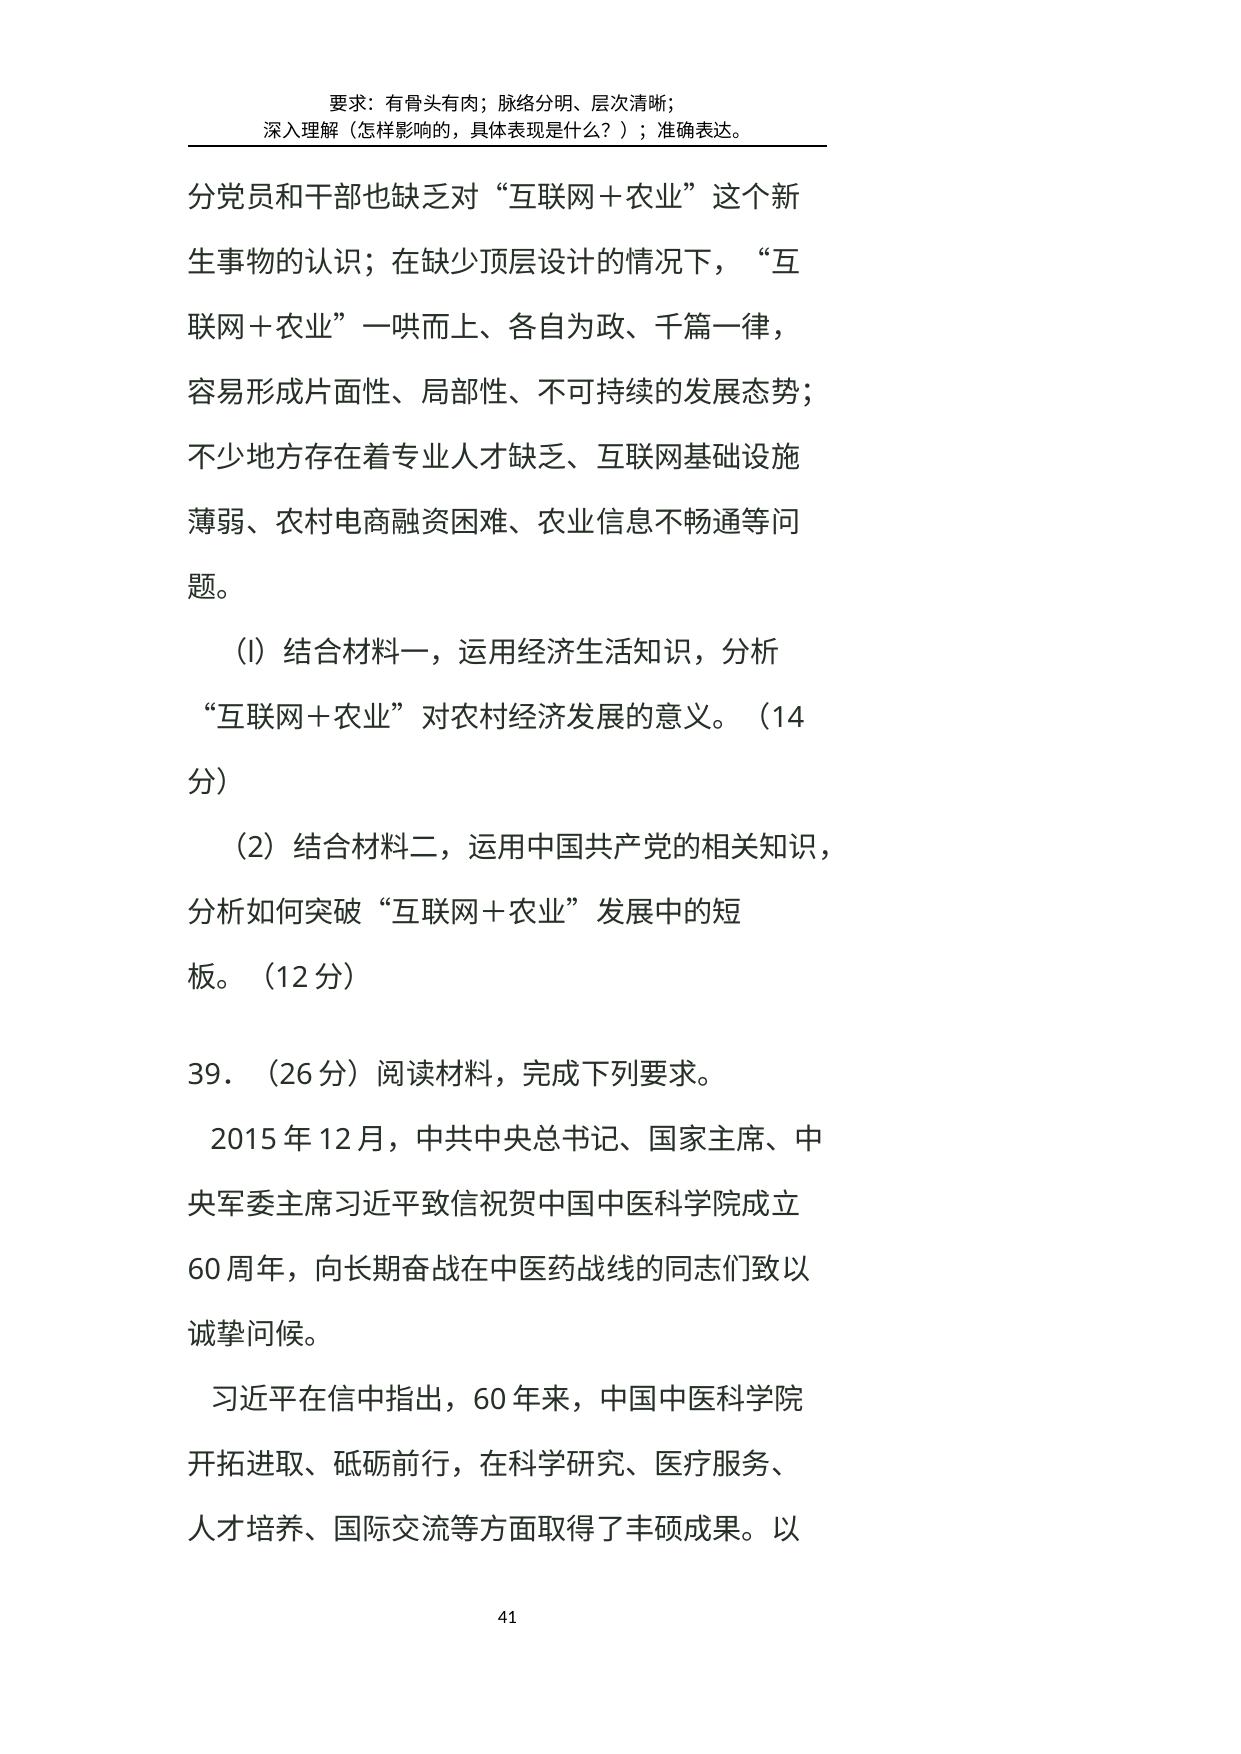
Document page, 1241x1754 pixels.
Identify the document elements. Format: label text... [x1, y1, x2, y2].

text 联网＋农业”一哄而上、各自为政、千篇一律，容易形成片面性、局部性、不可持续的发展态势； [187, 292, 827, 422]
text 39．（26分）阅读材料，完成下列要求。 [187, 1039, 827, 1104]
text 分党员和干部也缺乏对“互联网＋农业”这个新生事物的认识；在缺少顶层设计的情况下，“互 [187, 162, 827, 292]
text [187, 1364, 827, 1559]
text 2015年12月，中共中央总书记、国家主席、中央军委主席习近平致信祝贺中国中医科学院成立60周年，向长期奋战在中医药战线的同志们致以诚挚问候。 [187, 1104, 827, 1364]
text （2）结合材料二，运用中国共产党的相关知识，分析如何突破“互联网＋农业”发展中的短 [187, 812, 827, 942]
text 不少地方存在着专业人才缺乏、互联网基础设施薄弱、农村电商融资困难、农业信息不畅通等问 [187, 422, 827, 552]
text 题。 [187, 552, 827, 617]
text 板。（12分） [187, 942, 827, 1007]
text （l）结合材料一，运用经济生活知识，分析“互联网＋农业”对农村经济发展的意义。（14分） [187, 617, 827, 812]
